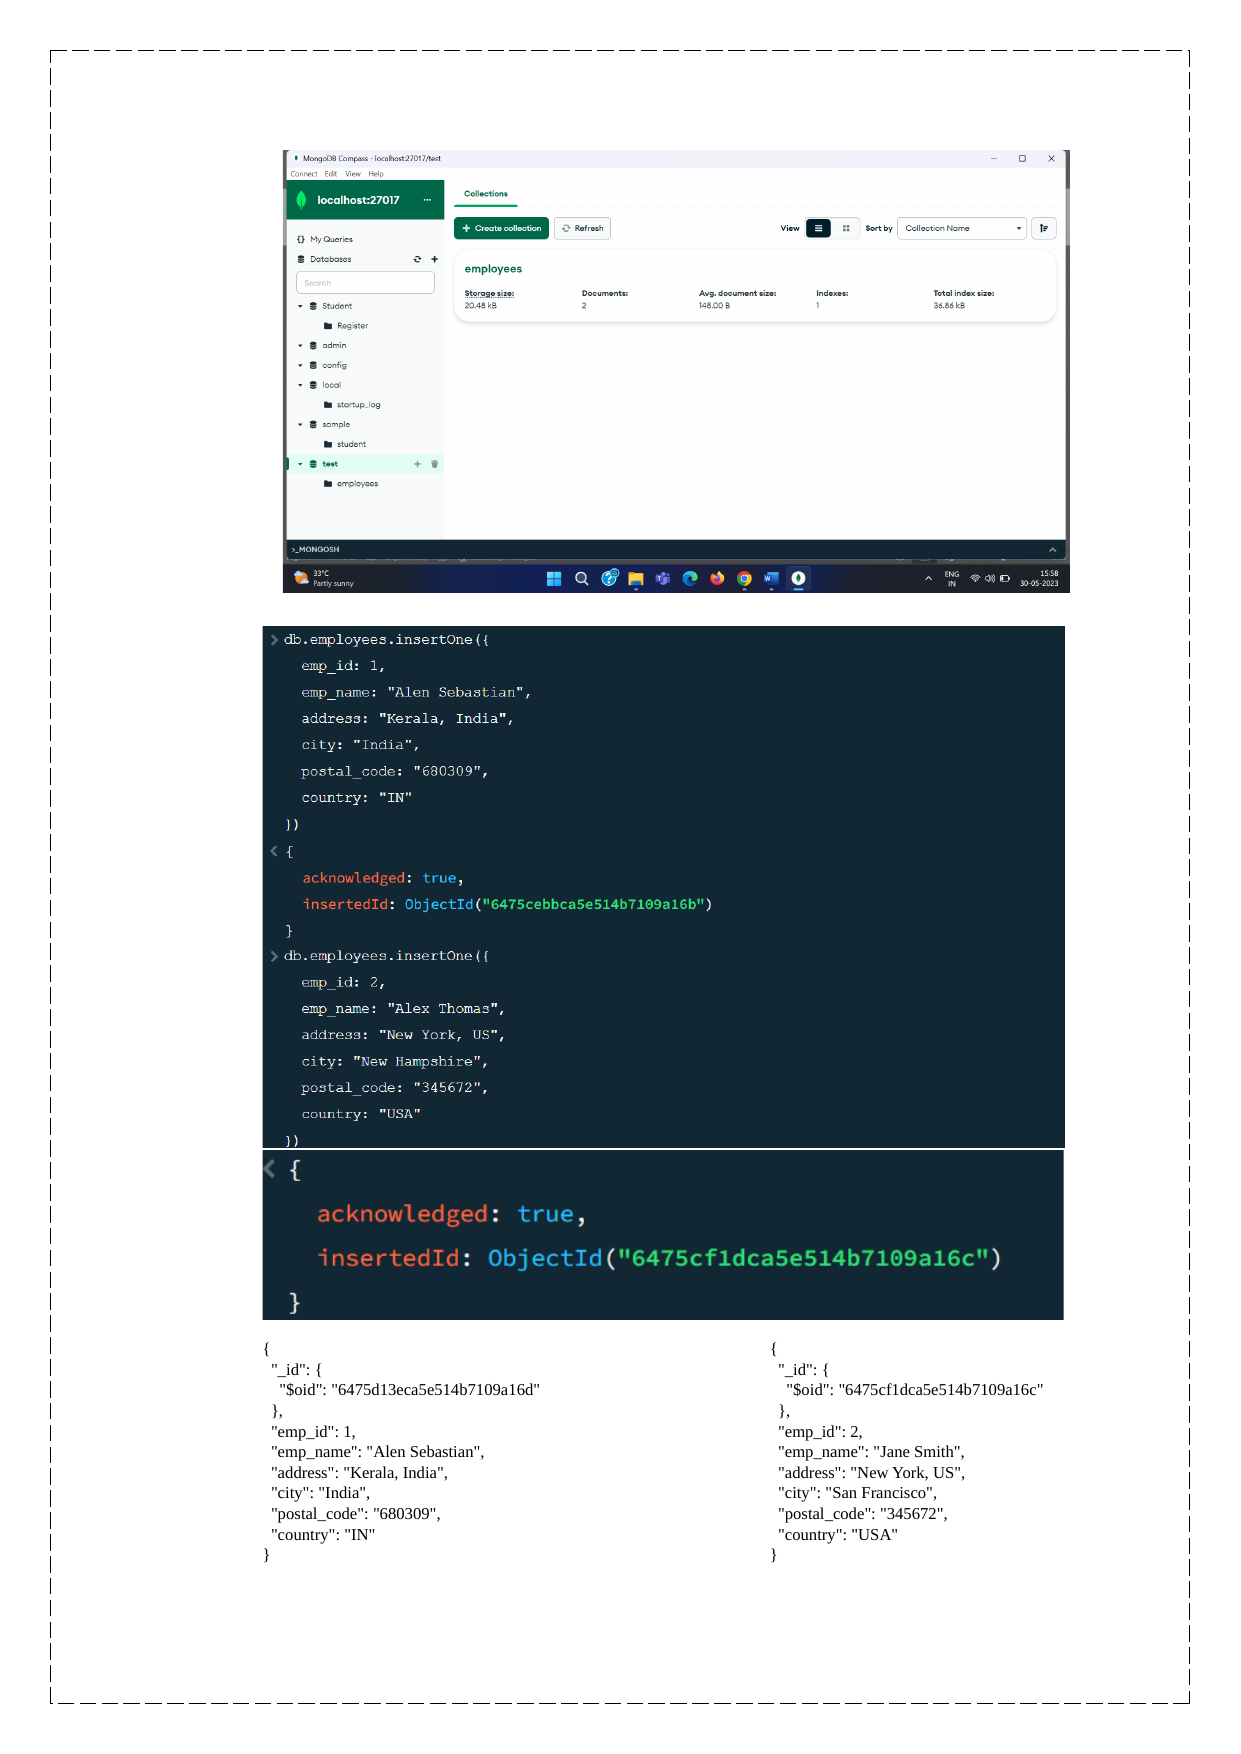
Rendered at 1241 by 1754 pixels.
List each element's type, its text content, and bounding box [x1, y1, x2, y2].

list "_id": { [262, 1359, 583, 1379]
list } [262, 1545, 583, 1564]
picture [262, 626, 1065, 1148]
list "country": "IN" [262, 1524, 583, 1544]
list "emp_id": 2, [769, 1421, 1090, 1441]
list "country": "USA" [769, 1524, 1090, 1544]
list } [769, 1545, 1090, 1564]
list "$oid": "6475cf1dca5e514b7109a16c" [769, 1380, 1090, 1399]
list "$oid": "6475d13eca5e514b7109a16d" [262, 1380, 583, 1399]
list "postal_code": "345672", [769, 1504, 1090, 1523]
list "address": "Kerala, India", [262, 1463, 583, 1482]
list }, [769, 1401, 1090, 1420]
list "emp_name": "Jane Smith", [769, 1442, 1090, 1461]
list "postal_code": "680309", [262, 1504, 583, 1523]
list "emp_name": "Alen Sebastian", [262, 1442, 583, 1461]
list { [769, 1339, 1090, 1358]
list }, [262, 1401, 583, 1420]
picture [282, 150, 1070, 593]
list "city": "India", [262, 1483, 583, 1502]
list "_id": { [769, 1359, 1090, 1379]
list "emp_id": 1, [262, 1421, 583, 1441]
list "city": "San Francisco", [769, 1483, 1090, 1502]
picture [262, 1150, 1064, 1320]
list "address": "New York, US", [769, 1463, 1090, 1482]
list { [262, 1339, 583, 1358]
